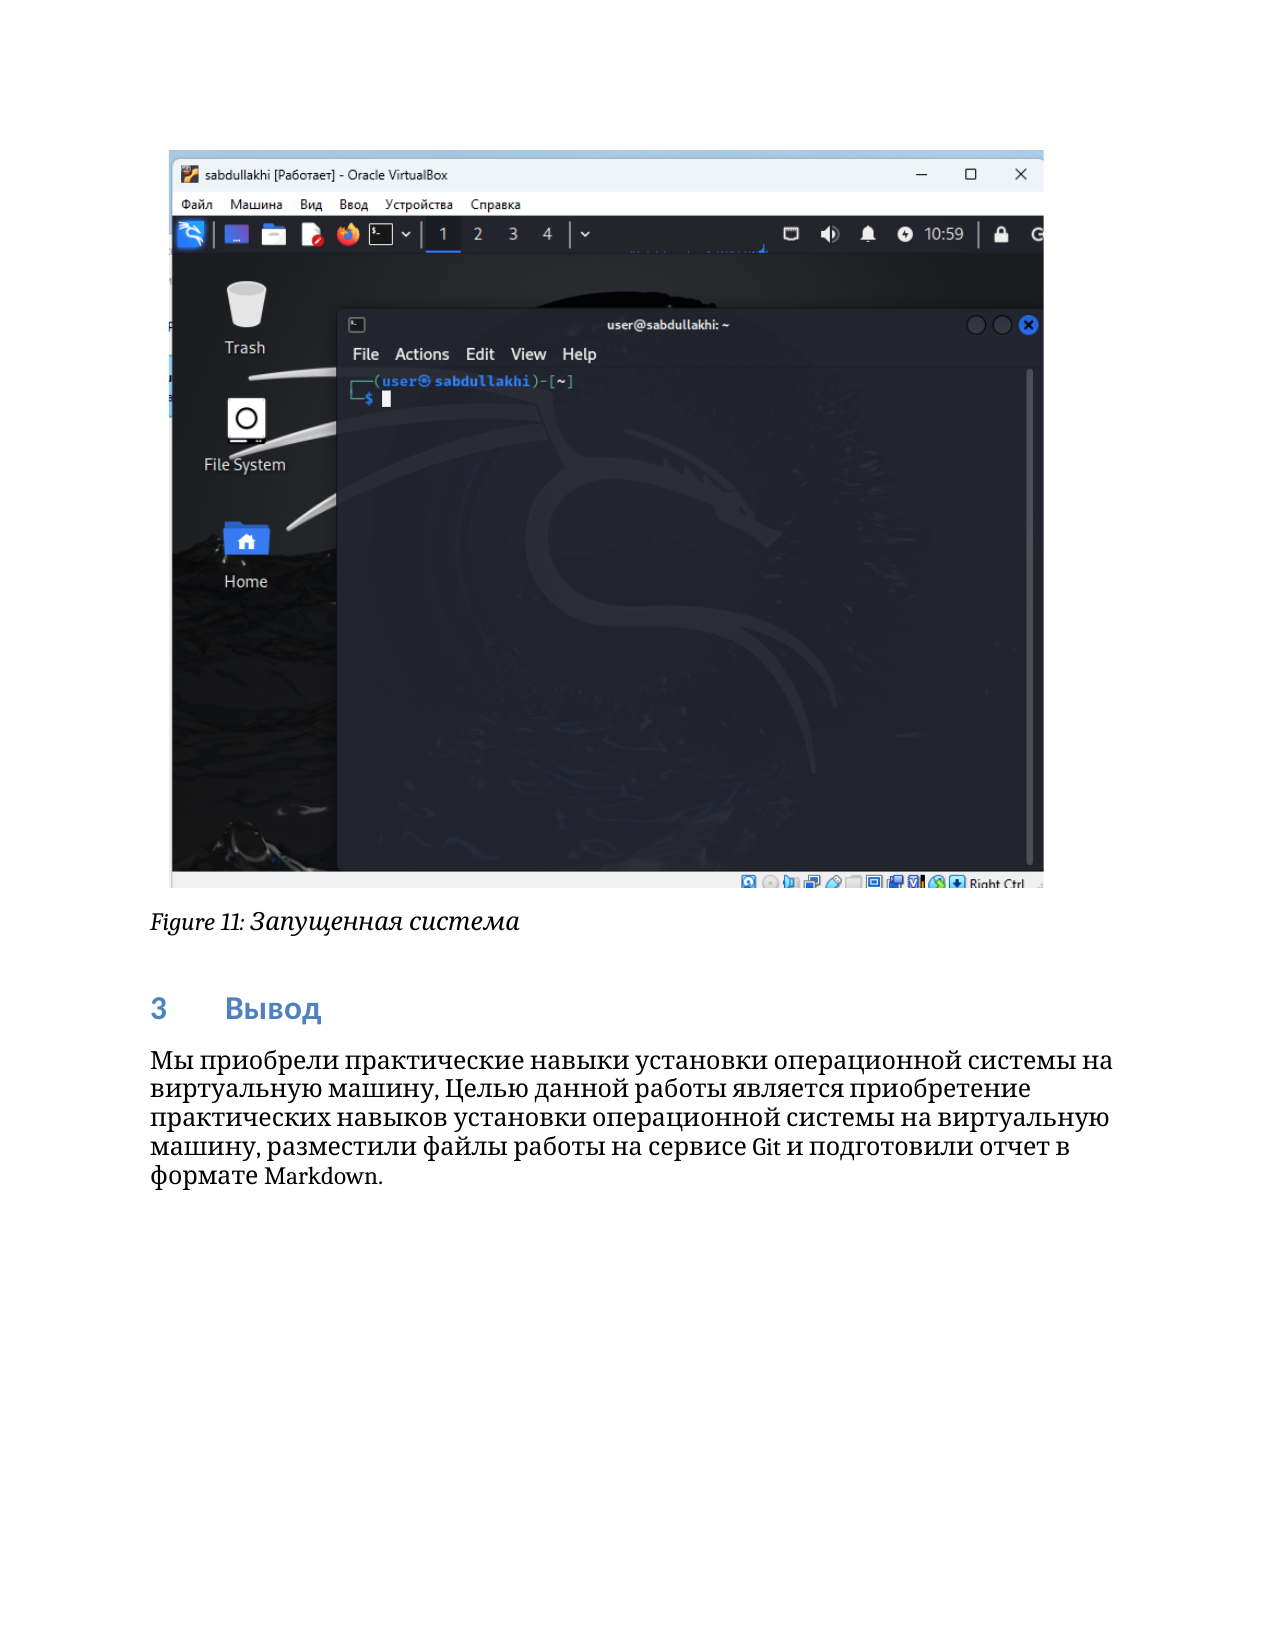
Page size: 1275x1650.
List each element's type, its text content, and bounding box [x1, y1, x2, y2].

picture [168, 150, 1044, 888]
subtitle 3 Вывод [150, 987, 1125, 1028]
text Мы приобрели практические навыки установки операционной системы на виртуальную машину, Целью данной работы является приобретение практических навыков установки операционной системы на виртуальную машину, разместили файлы работы на сервисе Git и подготовили отчет в формате Markdown. [150, 1047, 1125, 1190]
text Figure 11: Запущенная система [150, 908, 1125, 937]
